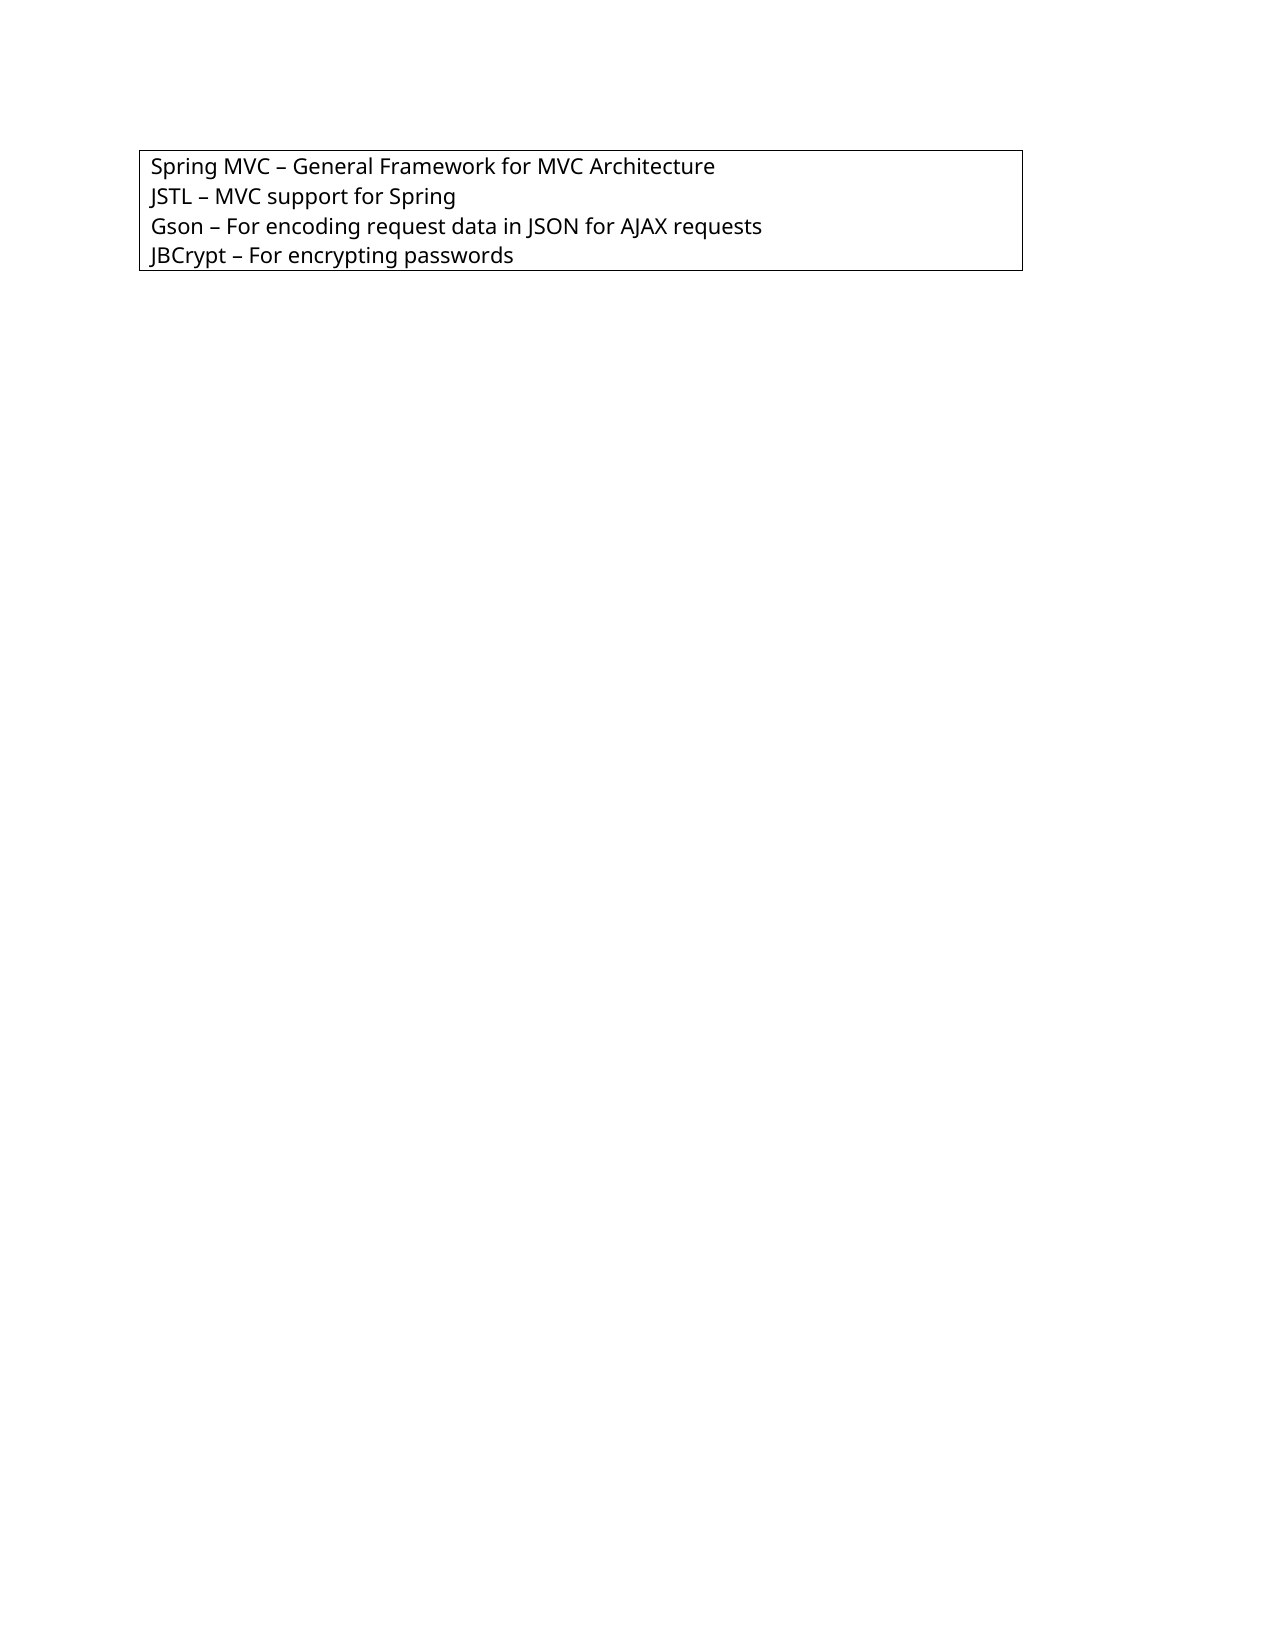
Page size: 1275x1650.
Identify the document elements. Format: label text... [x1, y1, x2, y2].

table_cell Spring MVC – General Framework for MVC Architecture JSTL – MVC support for Spring Gson – For encoding request data in JSON for AJAX requests JBCrypt – For encrypting passwords [140, 151, 1022, 270]
